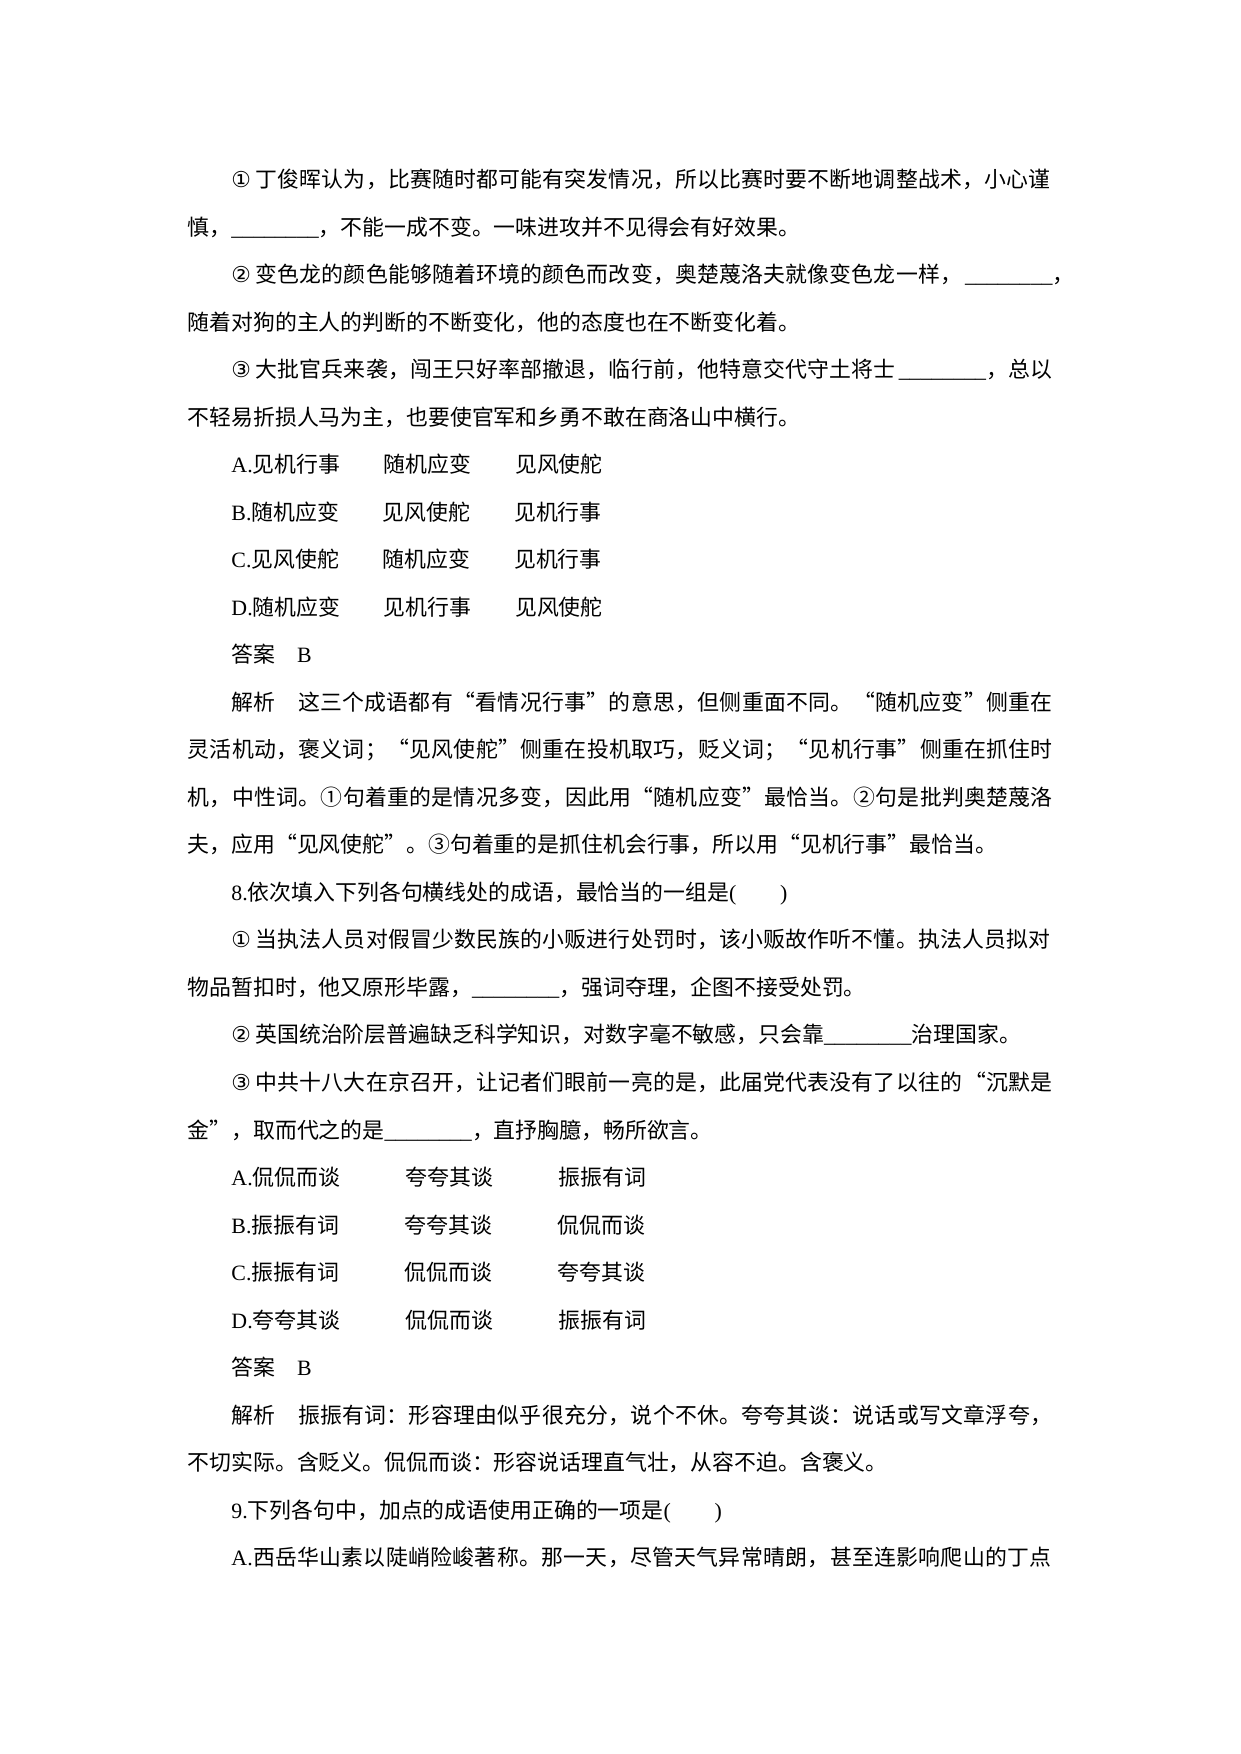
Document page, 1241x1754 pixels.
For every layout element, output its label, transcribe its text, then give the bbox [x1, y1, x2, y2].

text ③中共十八大在京召开，让记者们眼前一亮的是，此届党代表没有了以往的“沉默是金”，取而代之的是________，直抒胸臆，畅所欲言。 [187, 1065, 1053, 1144]
text A.见机行事 随机应变 见风使舵 [187, 447, 1053, 479]
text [187, 1540, 1053, 1572]
text B.随机应变 见风使舵 见机行事 [187, 495, 1053, 526]
text 解析 这三个成语都有“看情况行事”的意思，但侧重面不同。“随机应变”侧重在灵活机动，褒义词；“见风使舵”侧重在投机取巧，贬义词；“见机行事”侧重在抓住时机，中性词。①句着重的是情况多变，因此用“随机应变”最恰当。②句是批判奥楚蔑洛夫，应用“见风使舵”。③句着重的是抓住机会行事，所以用“见机行事”最恰当。 [187, 685, 1053, 859]
text A.侃侃而谈 夸夸其谈 振振有词 [187, 1160, 1053, 1192]
text 答案 B [187, 637, 1053, 669]
text C.见风使舵 随机应变 见机行事 [187, 542, 1053, 574]
text B.振振有词 夸夸其谈 侃侃而谈 [187, 1208, 1053, 1239]
text 9.下列各句中，加点的成语使用正确的一项是( ) [187, 1493, 1053, 1524]
text ①当执法人员对假冒少数民族的小贩进行处罚时，该小贩故作听不懂。执法人员拟对物品暂扣时，他又原形毕露，________，强词夺理，企图不接受处罚。 [187, 922, 1053, 1002]
text ①丁俊晖认为，比赛随时都可能有突发情况，所以比赛时要不断地调整战术，小心谨慎，________，不能一成不变。一味进攻并不见得会有好效果。 [187, 162, 1053, 241]
text 8.依次填入下列各句横线处的成语，最恰当的一组是( ) [187, 875, 1053, 906]
text 解析 振振有词：形容理由似乎很充分，说个不休。夸夸其谈：说话或写文章浮夸，不切实际。含贬义。侃侃而谈：形容说话理直气壮，从容不迫。含褒义。 [187, 1398, 1053, 1477]
text ②英国统治阶层普遍缺乏科学知识，对数字毫不敏感，只会靠________治理国家。 [187, 1017, 1053, 1049]
text 答案 B [187, 1350, 1053, 1382]
text C.振振有词 侃侃而谈 夸夸其谈 [187, 1255, 1053, 1287]
text ③大批官兵来袭，闯王只好率部撤退，临行前，他特意交代守土将士________，总以不轻易折损人马为主，也要使官军和乡勇不敢在商洛山中横行。 [187, 352, 1053, 431]
text D.随机应变 见机行事 见风使舵 [187, 590, 1053, 621]
text ②变色龙的颜色能够随着环境的颜色而改变，奥楚蔑洛夫就像变色龙一样，________，随着对狗的主人的判断的不断变化，他的态度也在不断变化着。 [187, 257, 1053, 336]
text D.夸夸其谈 侃侃而谈 振振有词 [187, 1303, 1053, 1334]
